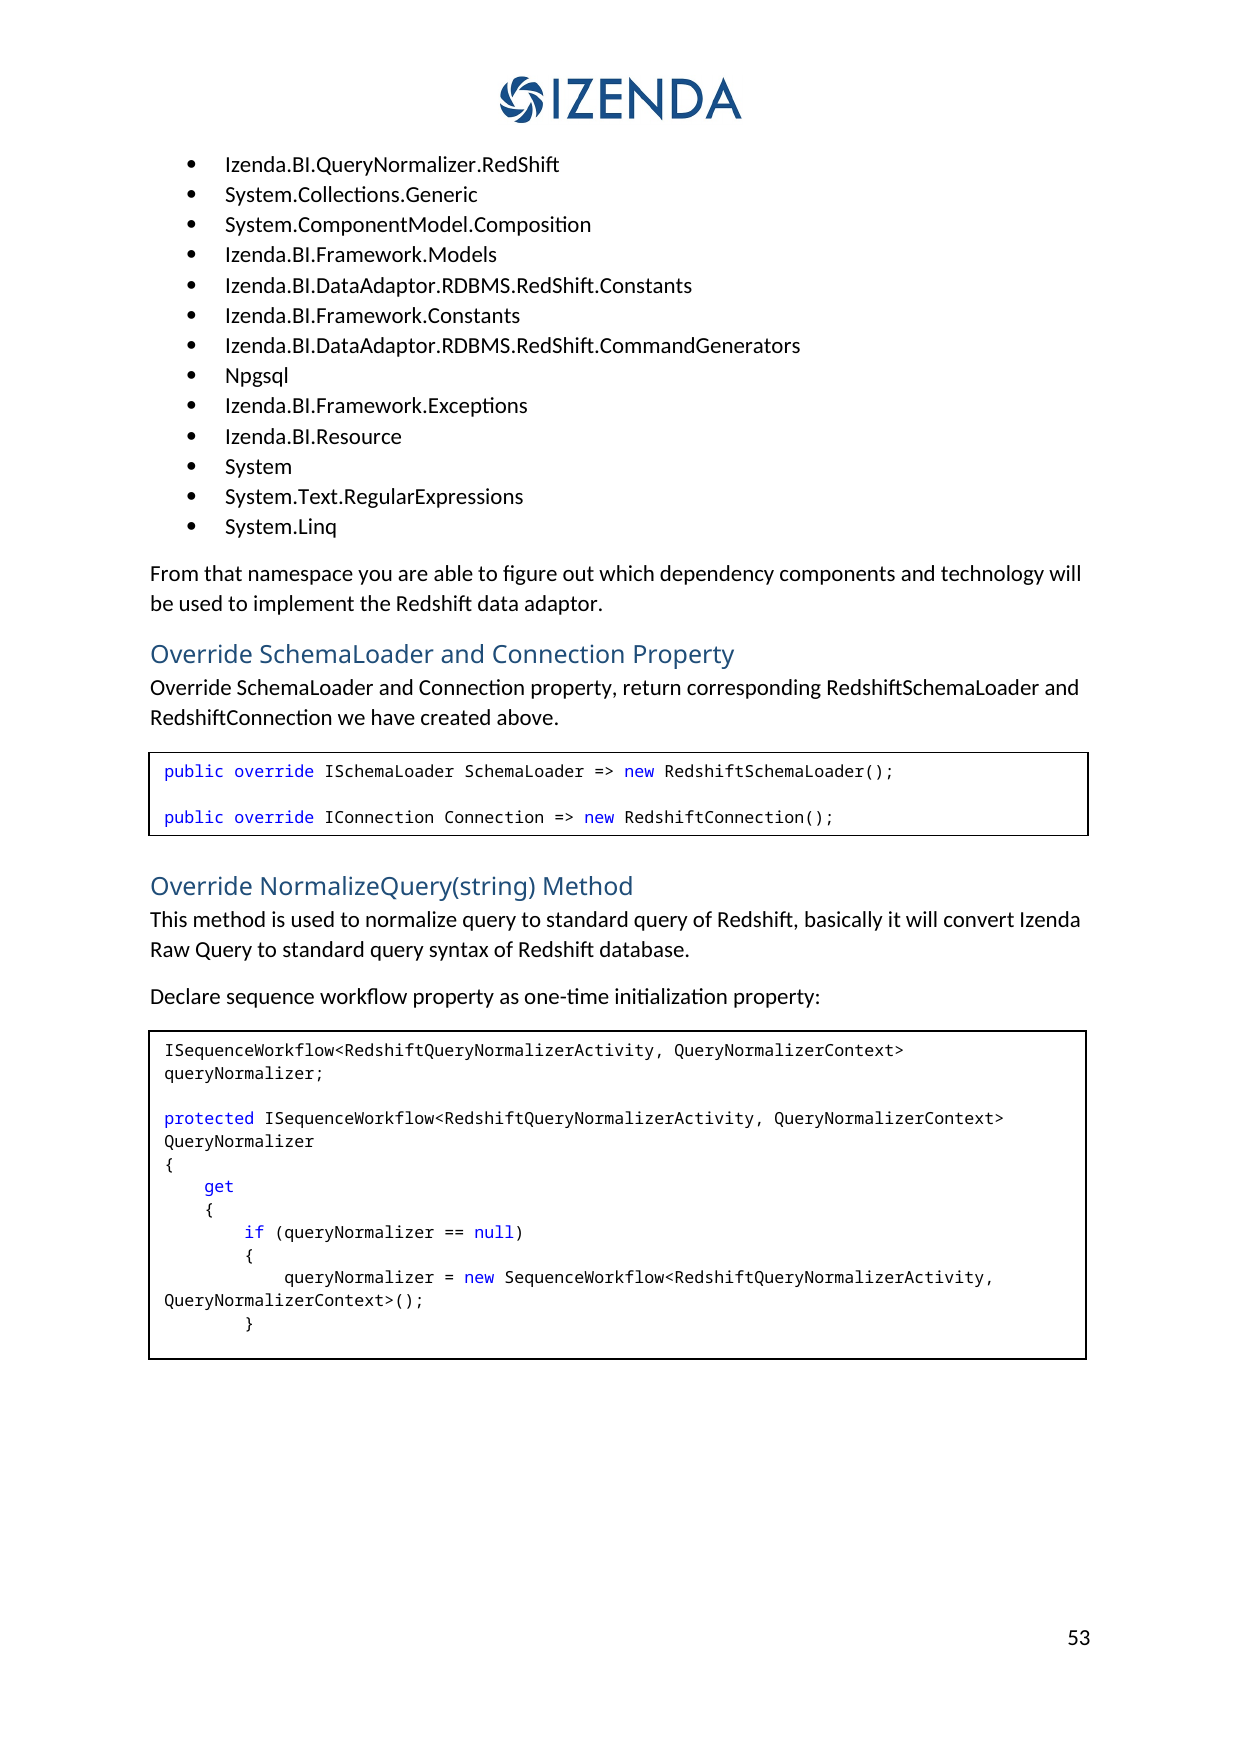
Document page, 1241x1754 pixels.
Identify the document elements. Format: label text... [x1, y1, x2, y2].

picture [497, 75, 743, 125]
list System.Linq [187, 512, 1090, 541]
list Izenda.BI.Framework.Models [187, 241, 1090, 269]
list Izenda.BI.Resource [187, 422, 1090, 450]
list System.ComponentModel.Composition [187, 210, 1090, 238]
text From that namespace you are able to figure out which dependency components and technology will be used to implement the Redshift data adaptor. [150, 559, 1090, 618]
list Izenda.BI.DataAdaptor.RDBMS.RedShift.Constants [187, 271, 1090, 299]
text This method is used to normalize query to standard query of Redshift, basically it will convert Izenda Raw Query to standard query syntax of Redshift database. [150, 905, 1090, 963]
list Izenda.BI.QueryNormalizer.RedShift [187, 150, 1090, 178]
list Izenda.BI.Framework.Constants [187, 301, 1090, 329]
list System.Text.RegularExpressions [187, 482, 1090, 510]
list Izenda.BI.DataAdaptor.RDBMS.RedShift.CommandGenerators [187, 331, 1090, 359]
list Npgsql [187, 361, 1090, 389]
list System [187, 452, 1090, 480]
list Izenda.BI.Framework.Exceptions [187, 392, 1090, 420]
list System.Collections.Generic [187, 180, 1090, 208]
subtitle Override NormalizeQuery(string) Method [150, 750, 1090, 902]
text Declare sequence workflow property as one-time initialization property: [150, 982, 1090, 1010]
text Override SchemaLoader and Connection property, return corresponding RedshiftSchemaLoader and RedshiftConnection we have created above. [150, 673, 1090, 731]
subtitle Override SchemaLoader and Connection Property [150, 636, 1090, 671]
